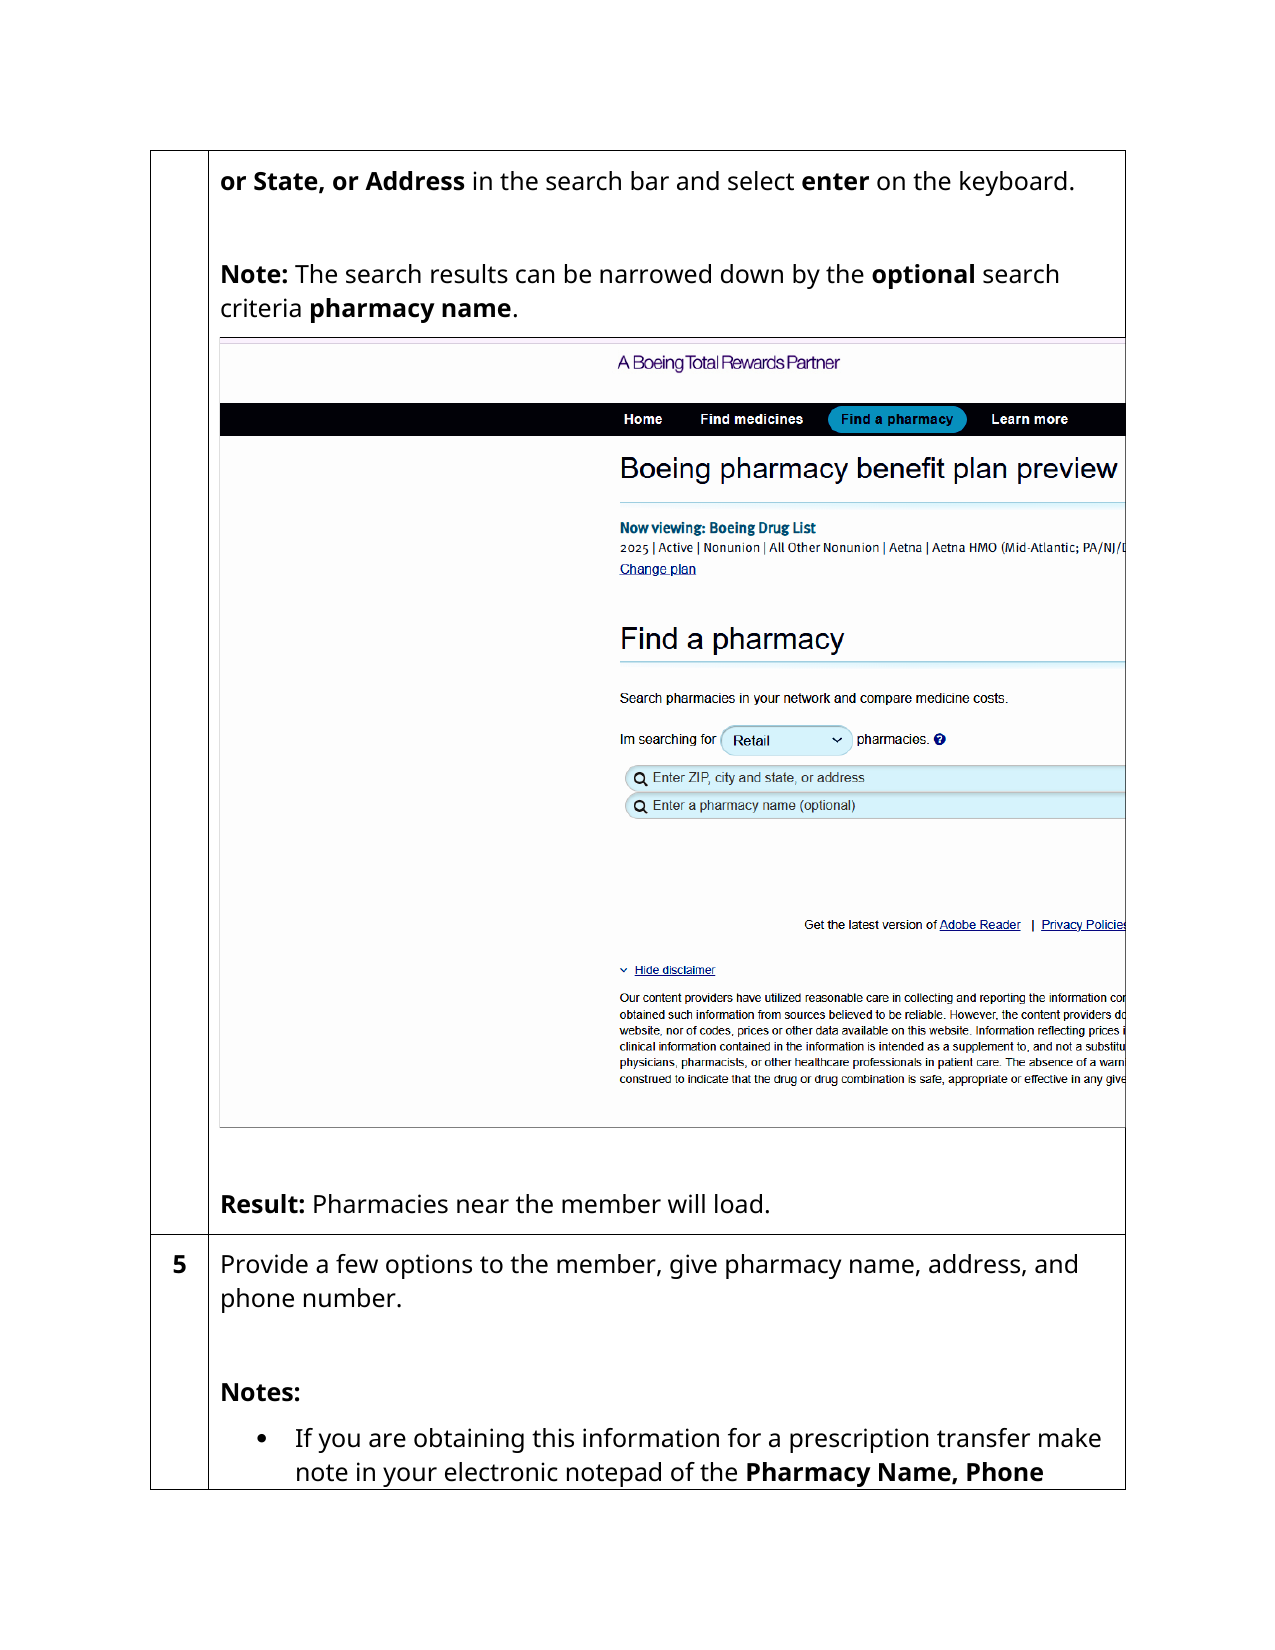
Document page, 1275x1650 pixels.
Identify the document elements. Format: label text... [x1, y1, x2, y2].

table_cell 4 [151, 151, 208, 1233]
table_cell 5 [151, 1235, 208, 1489]
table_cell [209, 151, 1125, 1233]
picture [219, 337, 1126, 1128]
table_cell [209, 1235, 1125, 1489]
